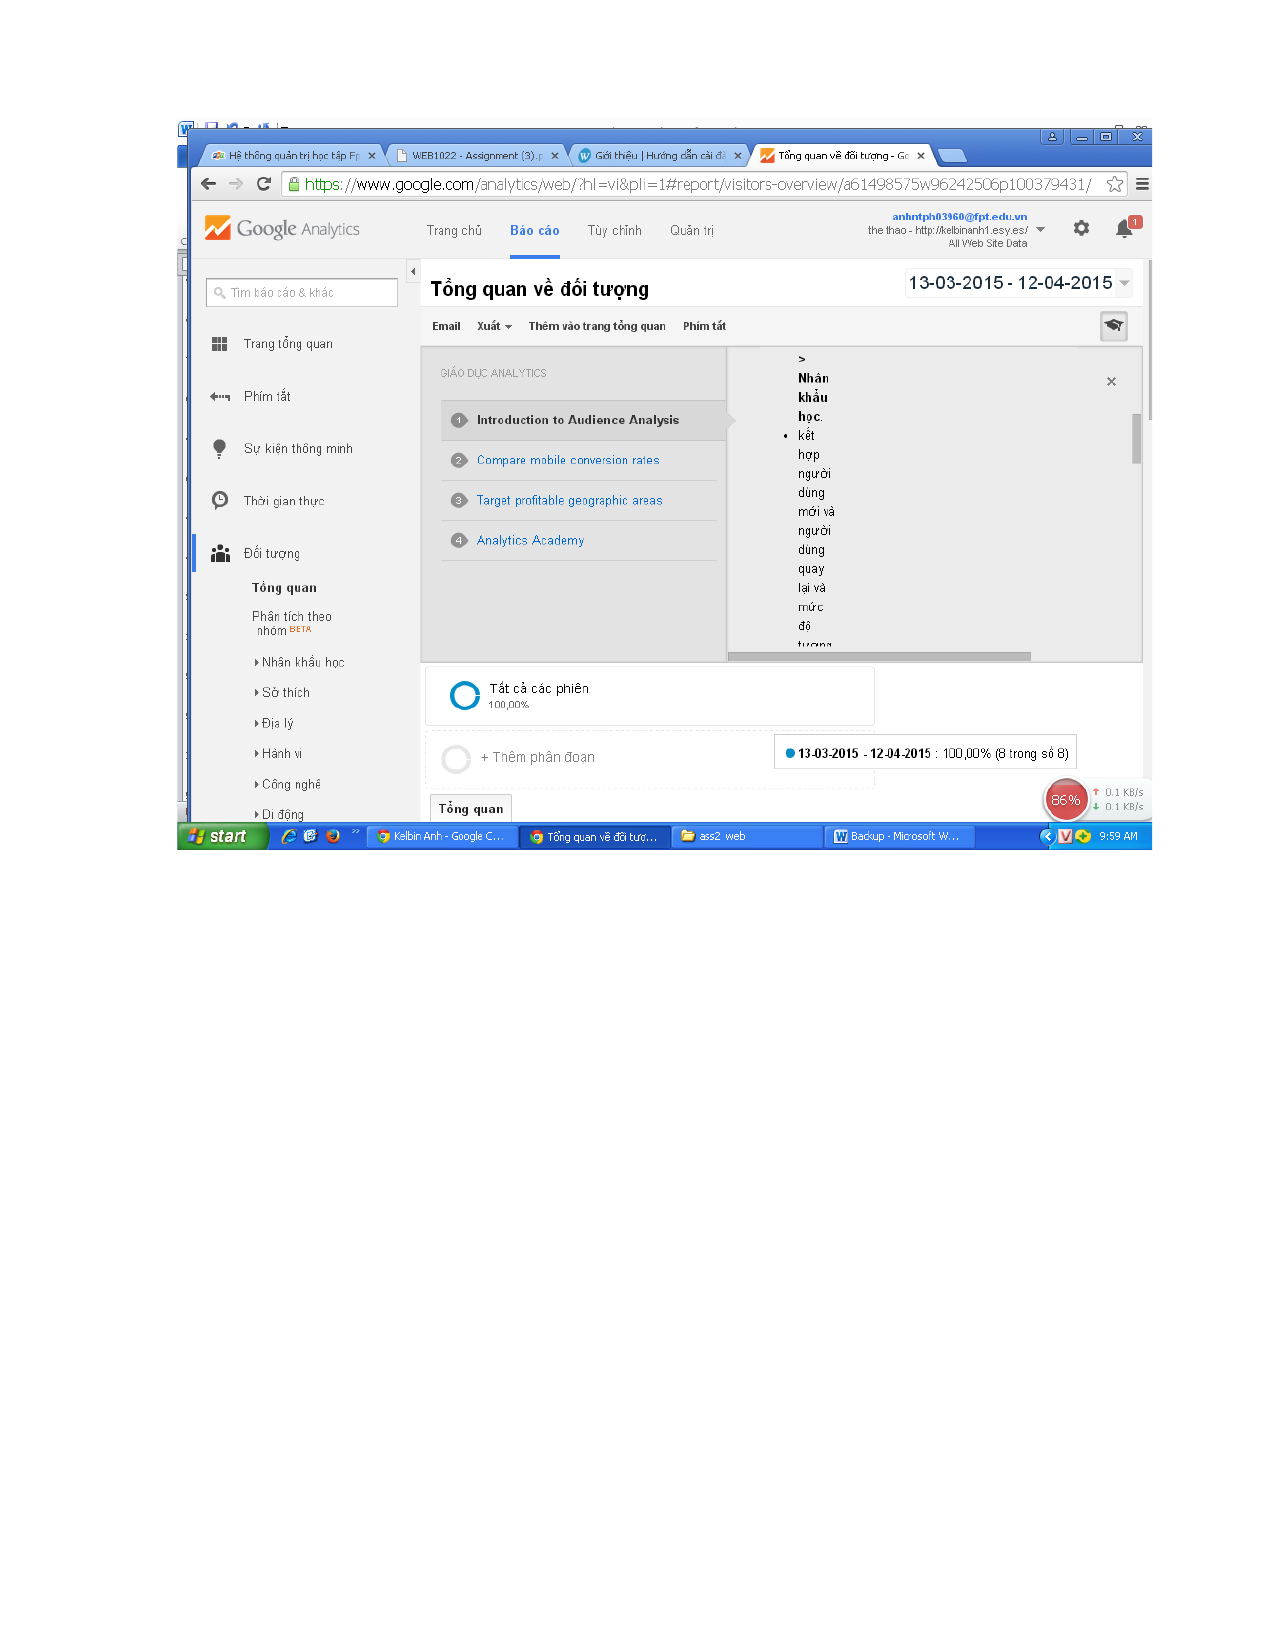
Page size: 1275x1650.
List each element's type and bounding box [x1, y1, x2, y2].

picture [177, 118, 1153, 850]
